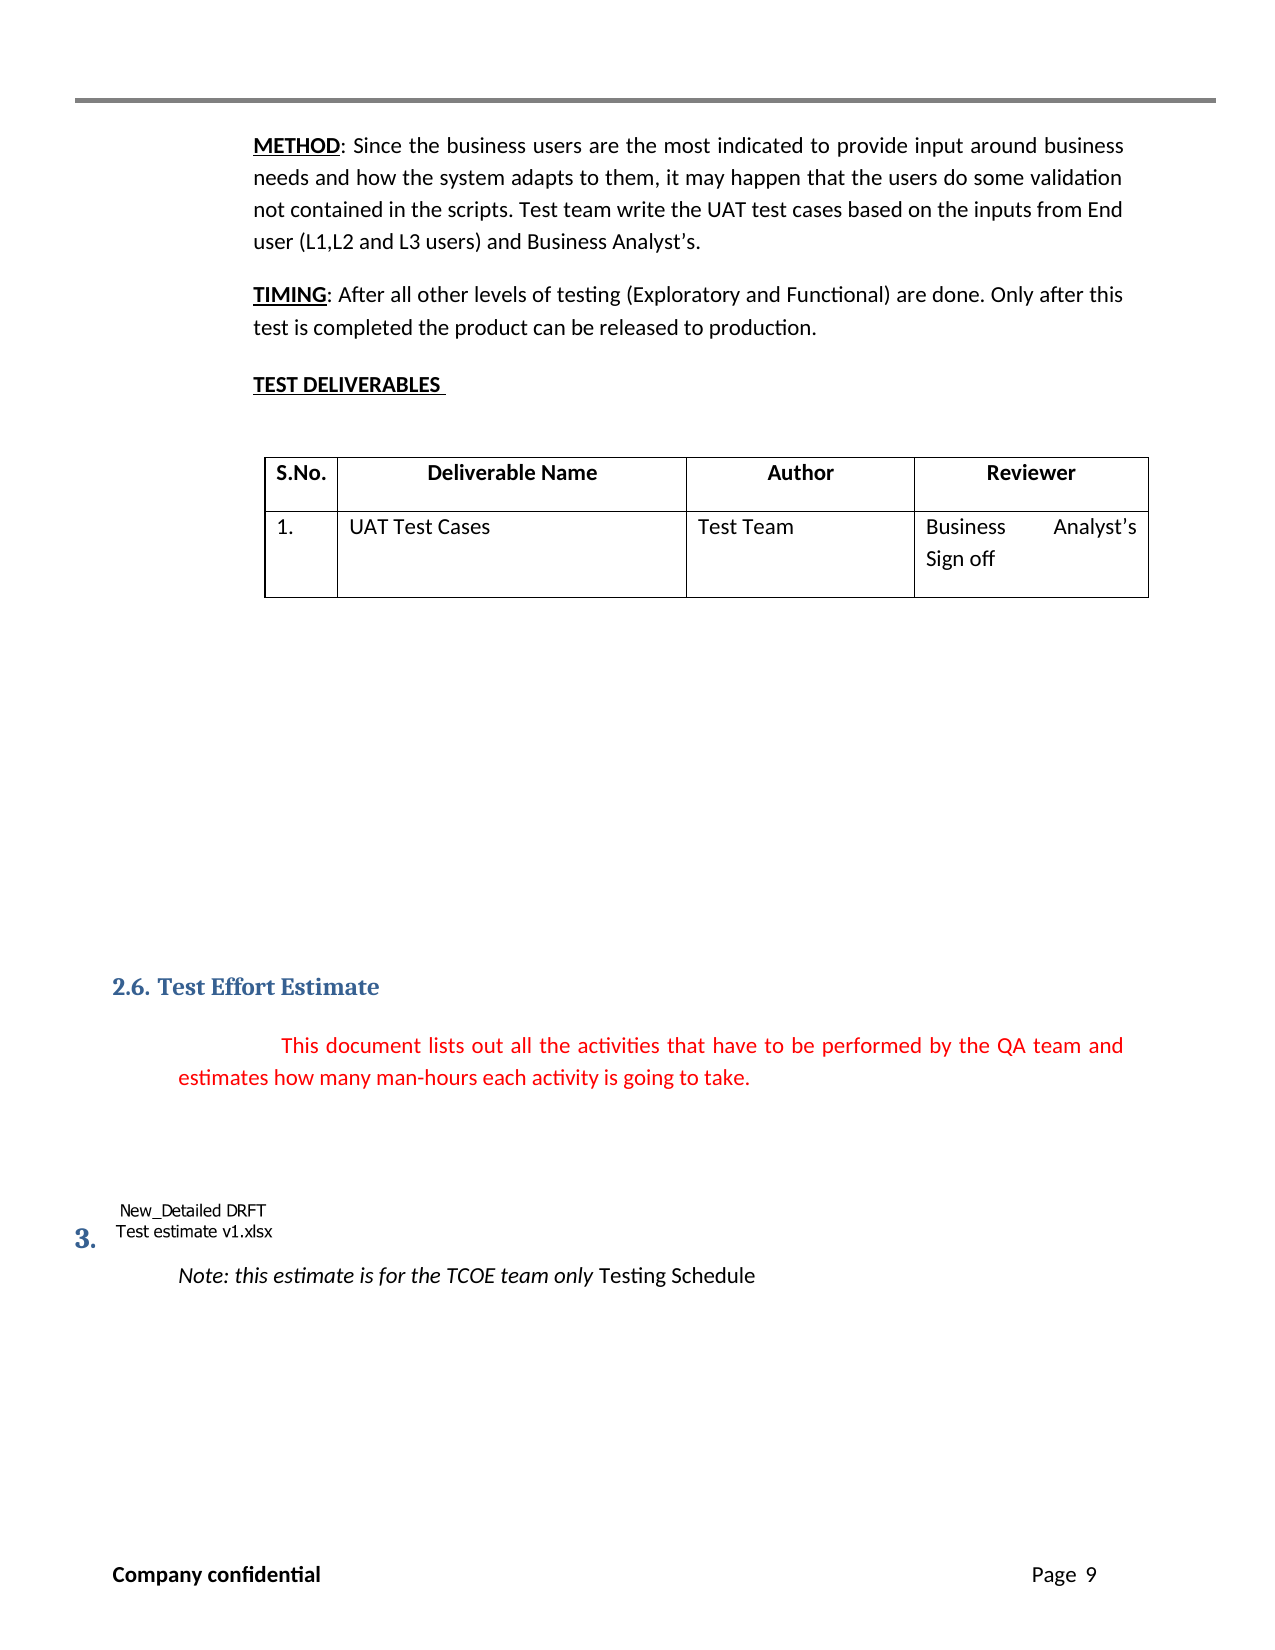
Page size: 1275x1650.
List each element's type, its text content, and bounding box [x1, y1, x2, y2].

table_cell 1. [266, 512, 337, 597]
table_cell UAT Test Cases [338, 512, 686, 597]
table_header S.No. [266, 458, 337, 511]
subtitle Test Effort Estimate [112, 973, 1125, 1002]
table_header Deliverable Name [338, 458, 686, 511]
subtitle TEST DELIVERABLES [178, 370, 1125, 398]
table_cell Test Team [687, 512, 914, 597]
table_header Author [687, 458, 914, 511]
table_cell Business Analyst’s Sign off [915, 512, 1148, 597]
text This document lists out all the activities that have to be performed by the QA team and estimates how many man-hours each activity is going to take. [178, 1031, 1125, 1091]
text Note: this estimate is for the TCOE team only Testing Schedule [178, 1261, 1125, 1289]
picture [112, 1145, 277, 1249]
text METHOD: Since the business users are the most indicated to provide input around business needs and how the system adapts to them, it may happen that the users do some validation not contained in the scripts. Test team write the UAT test cases based on the inputs from End user (L1,L2 and L3 users) and Business Analyst’s. [253, 131, 1125, 255]
text TIMING: After all other levels of testing (Exploratory and Functional) are done. Only after this test is completed the product can be released to production. [253, 280, 1125, 341]
table_header Reviewer [915, 458, 1148, 511]
